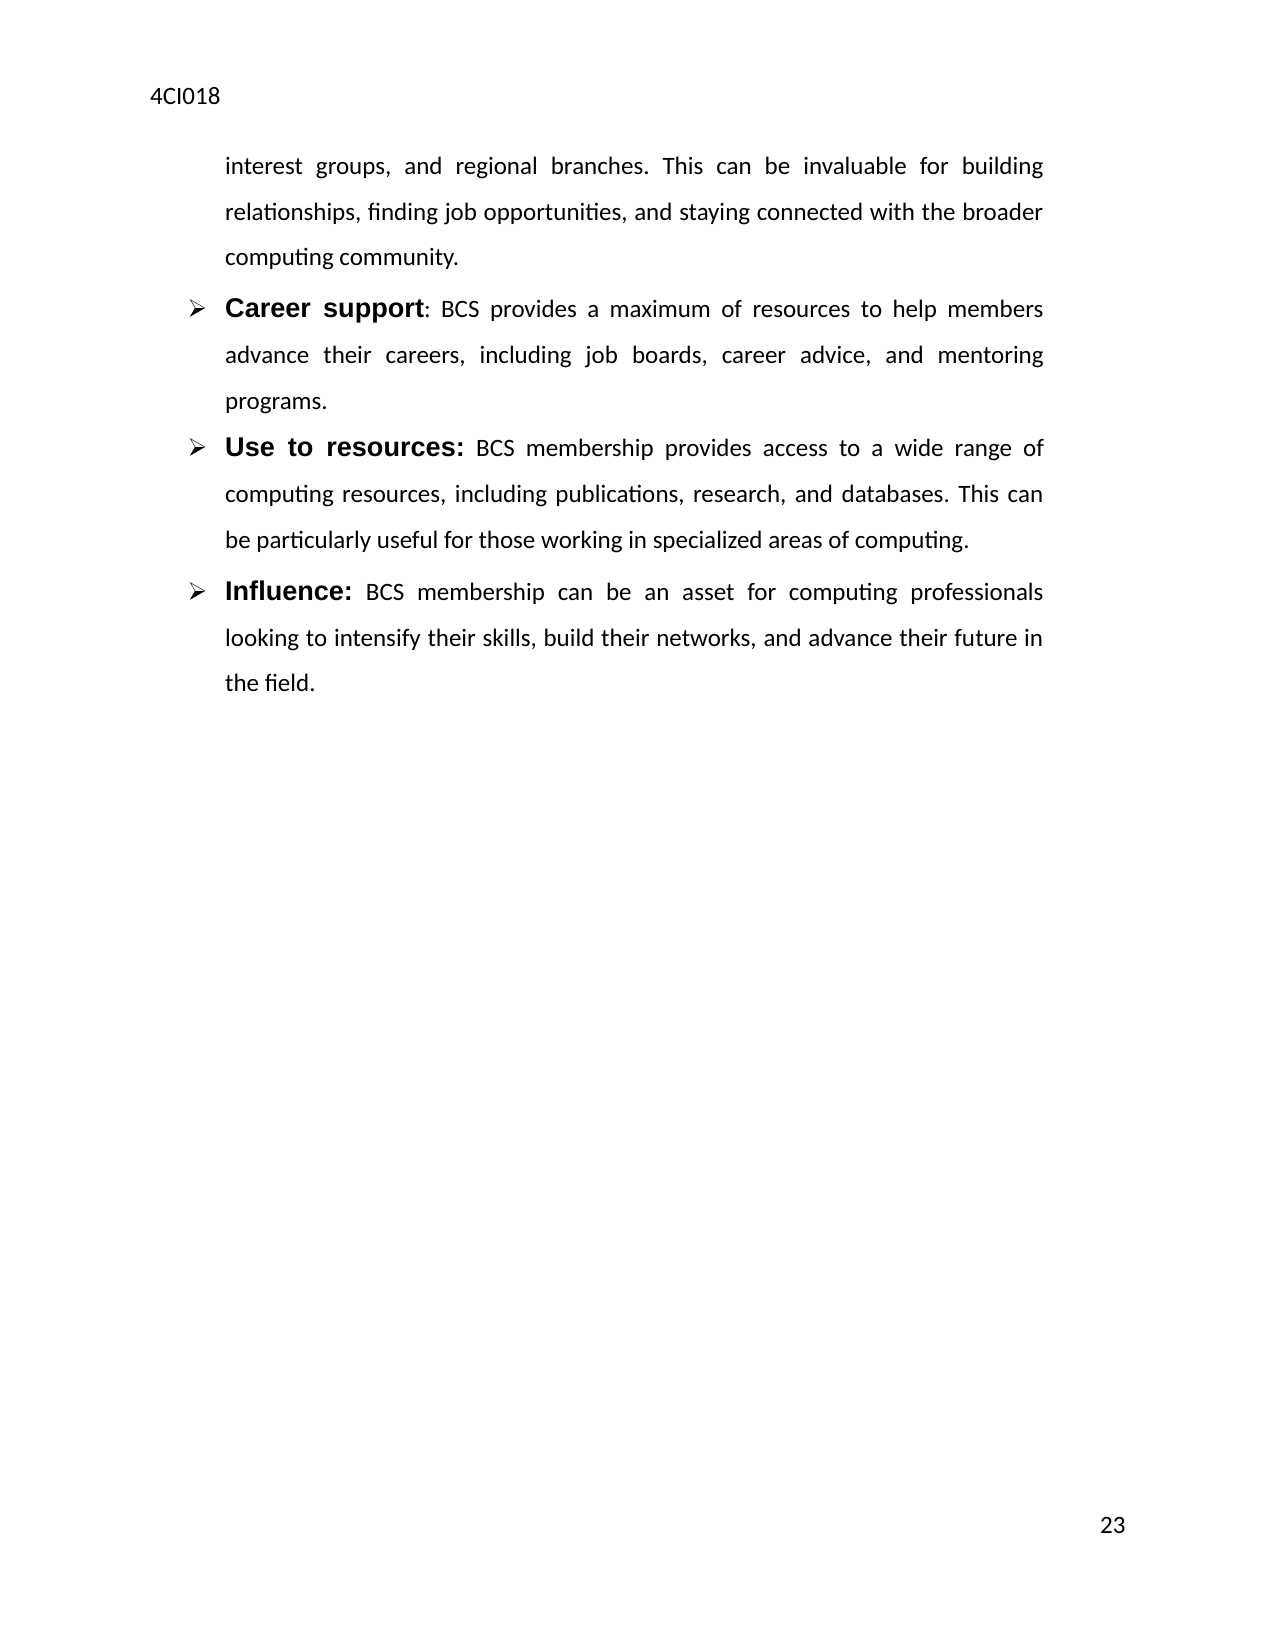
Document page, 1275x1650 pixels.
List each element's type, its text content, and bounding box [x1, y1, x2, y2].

list Influence: BCS membership can be an asset for computing professionals looking to intensify their skills, build their networks, and advance their future in the field. [187, 575, 1044, 698]
list Career support: BCS provides a maximum of resources to help members advance their careers, including job boards, career advice, and mentoring programs. [187, 292, 1044, 416]
list Use to resources: BCS membership provides access to a wide range of computing resources, including publications, research, and databases. This can be particularly useful for those working in specialized areas of computing. [187, 431, 1044, 554]
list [187, 150, 1044, 272]
